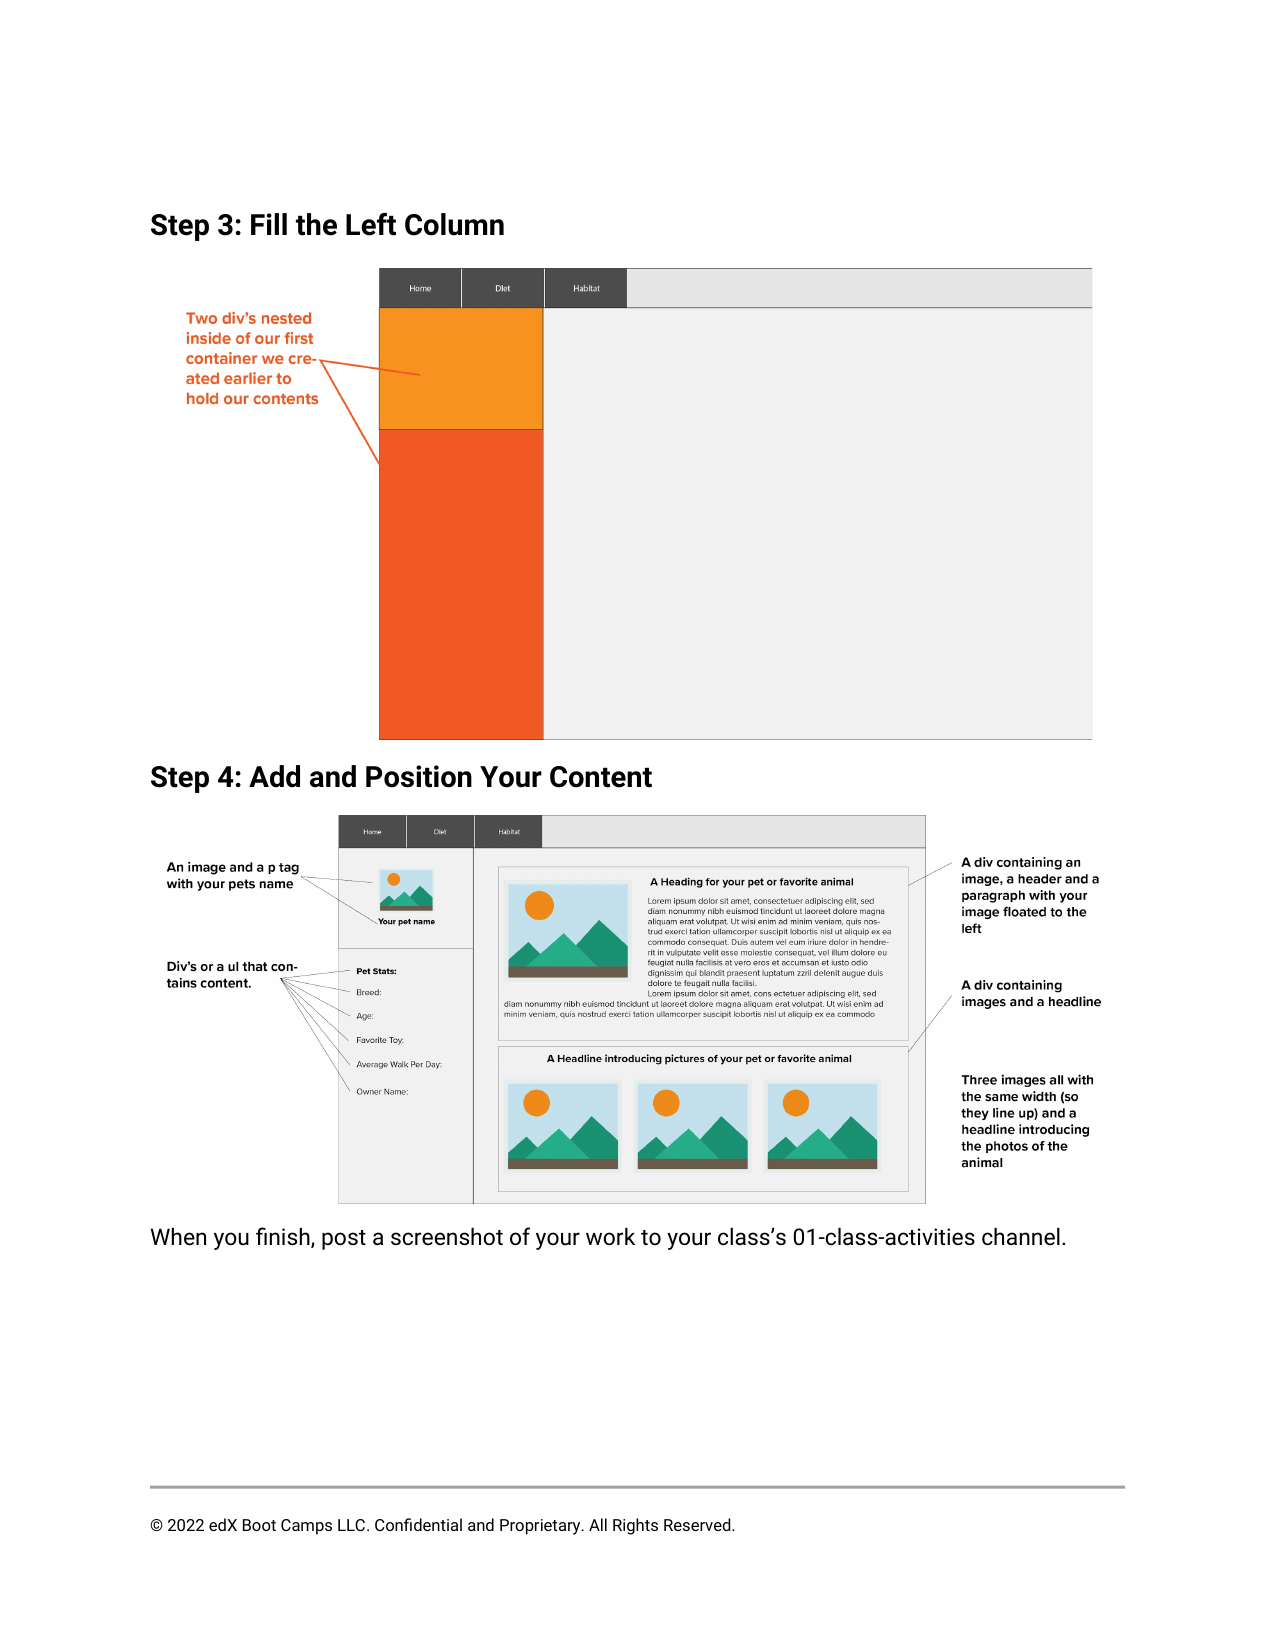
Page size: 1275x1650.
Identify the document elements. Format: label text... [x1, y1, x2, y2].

text Step 4: Add and Position Your Content [150, 761, 1125, 795]
text Step 3: Fill the Left Column [150, 209, 1125, 243]
picture [150, 268, 1093, 740]
picture [150, 815, 1125, 1204]
text When you finish, post a screenshot of your work to your class’s 01-class-activities channel. [150, 1224, 1125, 1251]
